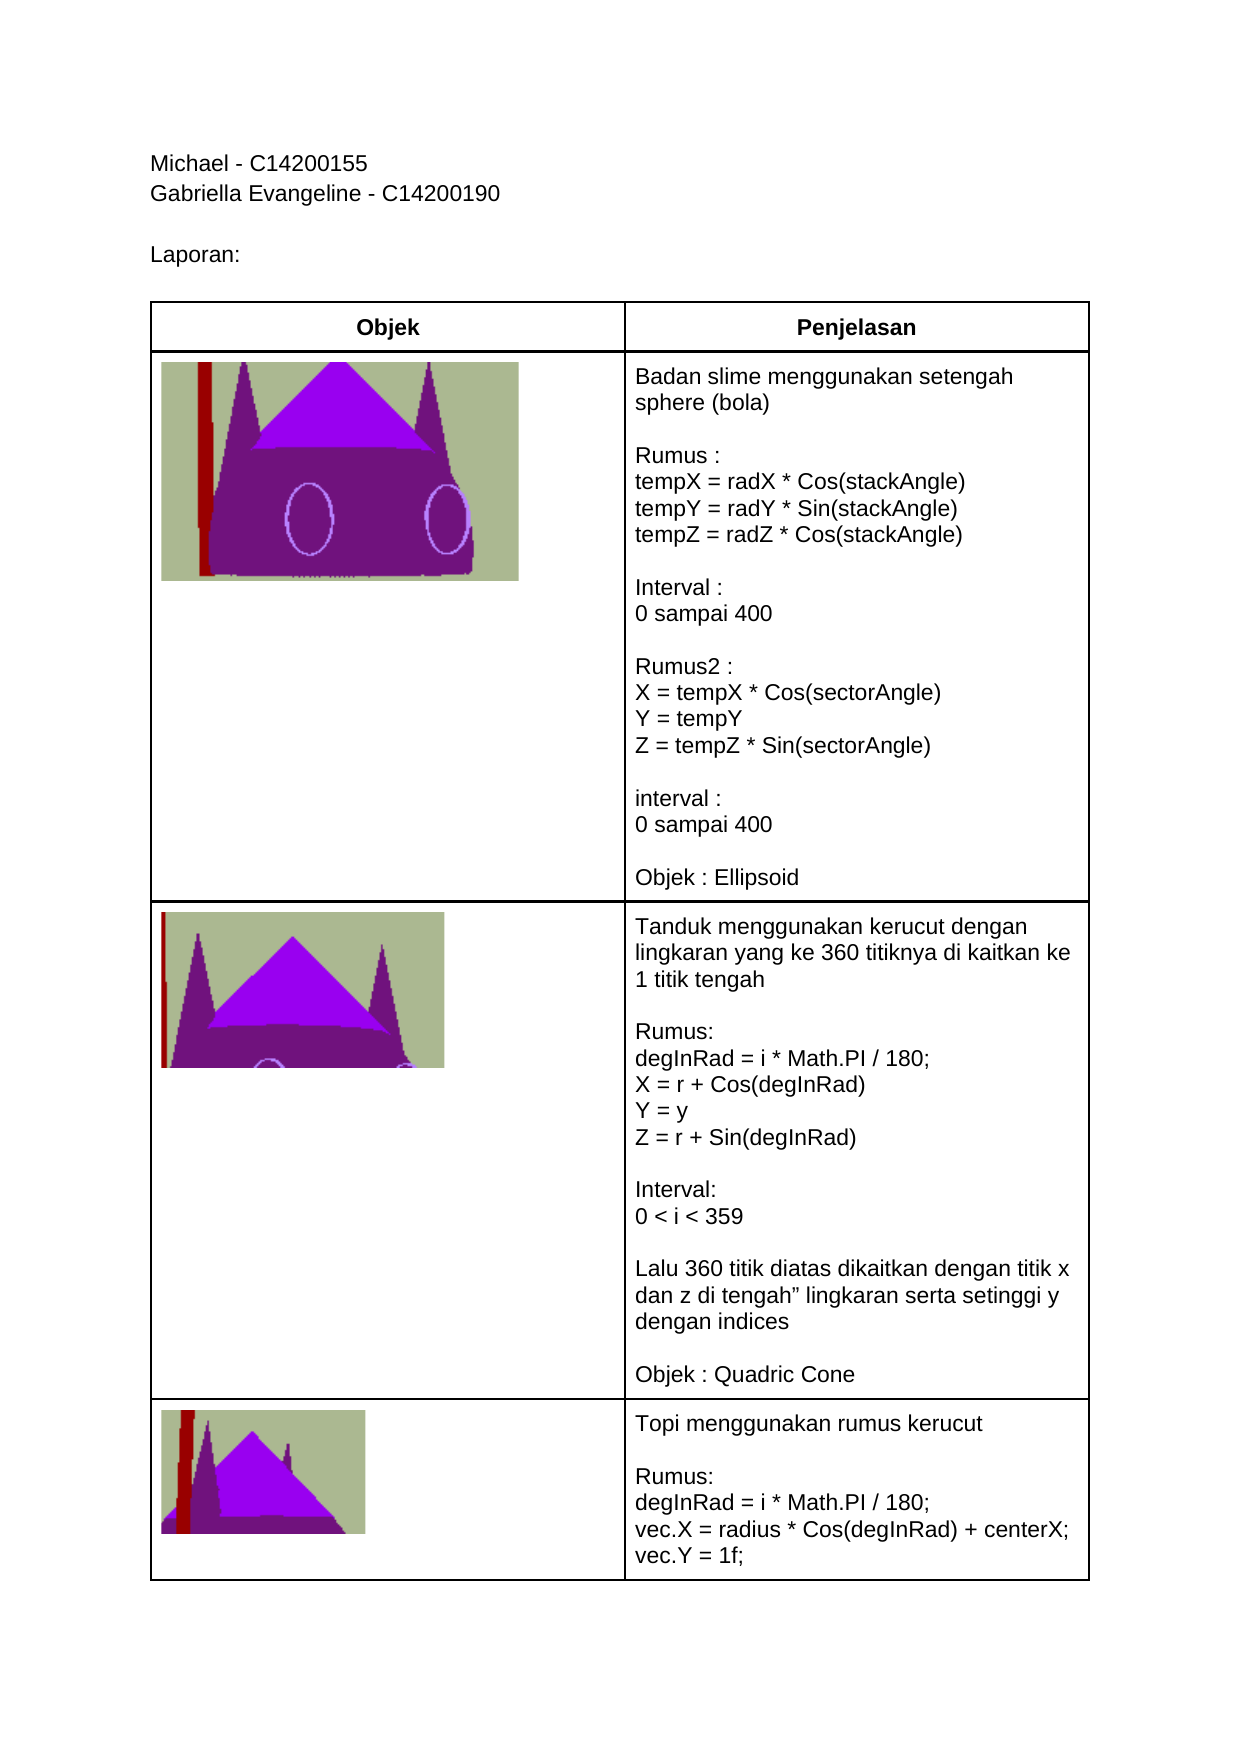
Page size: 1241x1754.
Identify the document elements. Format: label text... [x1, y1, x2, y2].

picture [161, 1410, 366, 1534]
picture [161, 362, 519, 581]
picture [161, 912, 445, 1068]
table_cell [152, 903, 624, 1398]
text Michael - C14200155 [150, 150, 1090, 176]
table_header Objek [152, 303, 624, 350]
table_cell [152, 1400, 624, 1579]
text Laporan: [150, 241, 1090, 267]
table_cell Badan slime menggunakan setengah sphere (bola) Rumus : tempX = radX * Cos(stackAngle) tempY = radY * Sin(stackAngle) tempZ = radZ * Cos(stackAngle) Interval : 0 sampai 400 Rumus2 : X = tempX * Cos(sectorAngle) Y = tempY Z = tempZ * Sin(sectorAngle) interval : 0 sampai 400 Objek : Ellipsoid [626, 353, 1088, 900]
table_cell [152, 353, 624, 900]
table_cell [626, 1400, 1088, 1579]
table_cell Tanduk menggunakan kerucut dengan lingkaran yang ke 360 titiknya di kaitkan ke 1 titik tengah Rumus: degInRad = i * Math.PI / 180; X = r + Cos(degInRad) Y = y Z = r + Sin(degInRad) Interval: 0 < i < 359 Lalu 360 titik diatas dikaitkan dengan titik x dan z di tengah” lingkaran serta setinggi y dengan indices Objek : Quadric Cone [626, 903, 1088, 1398]
text Gabriella Evangeline - C14200190 [150, 180, 1090, 207]
table_header Penjelasan [626, 303, 1088, 350]
